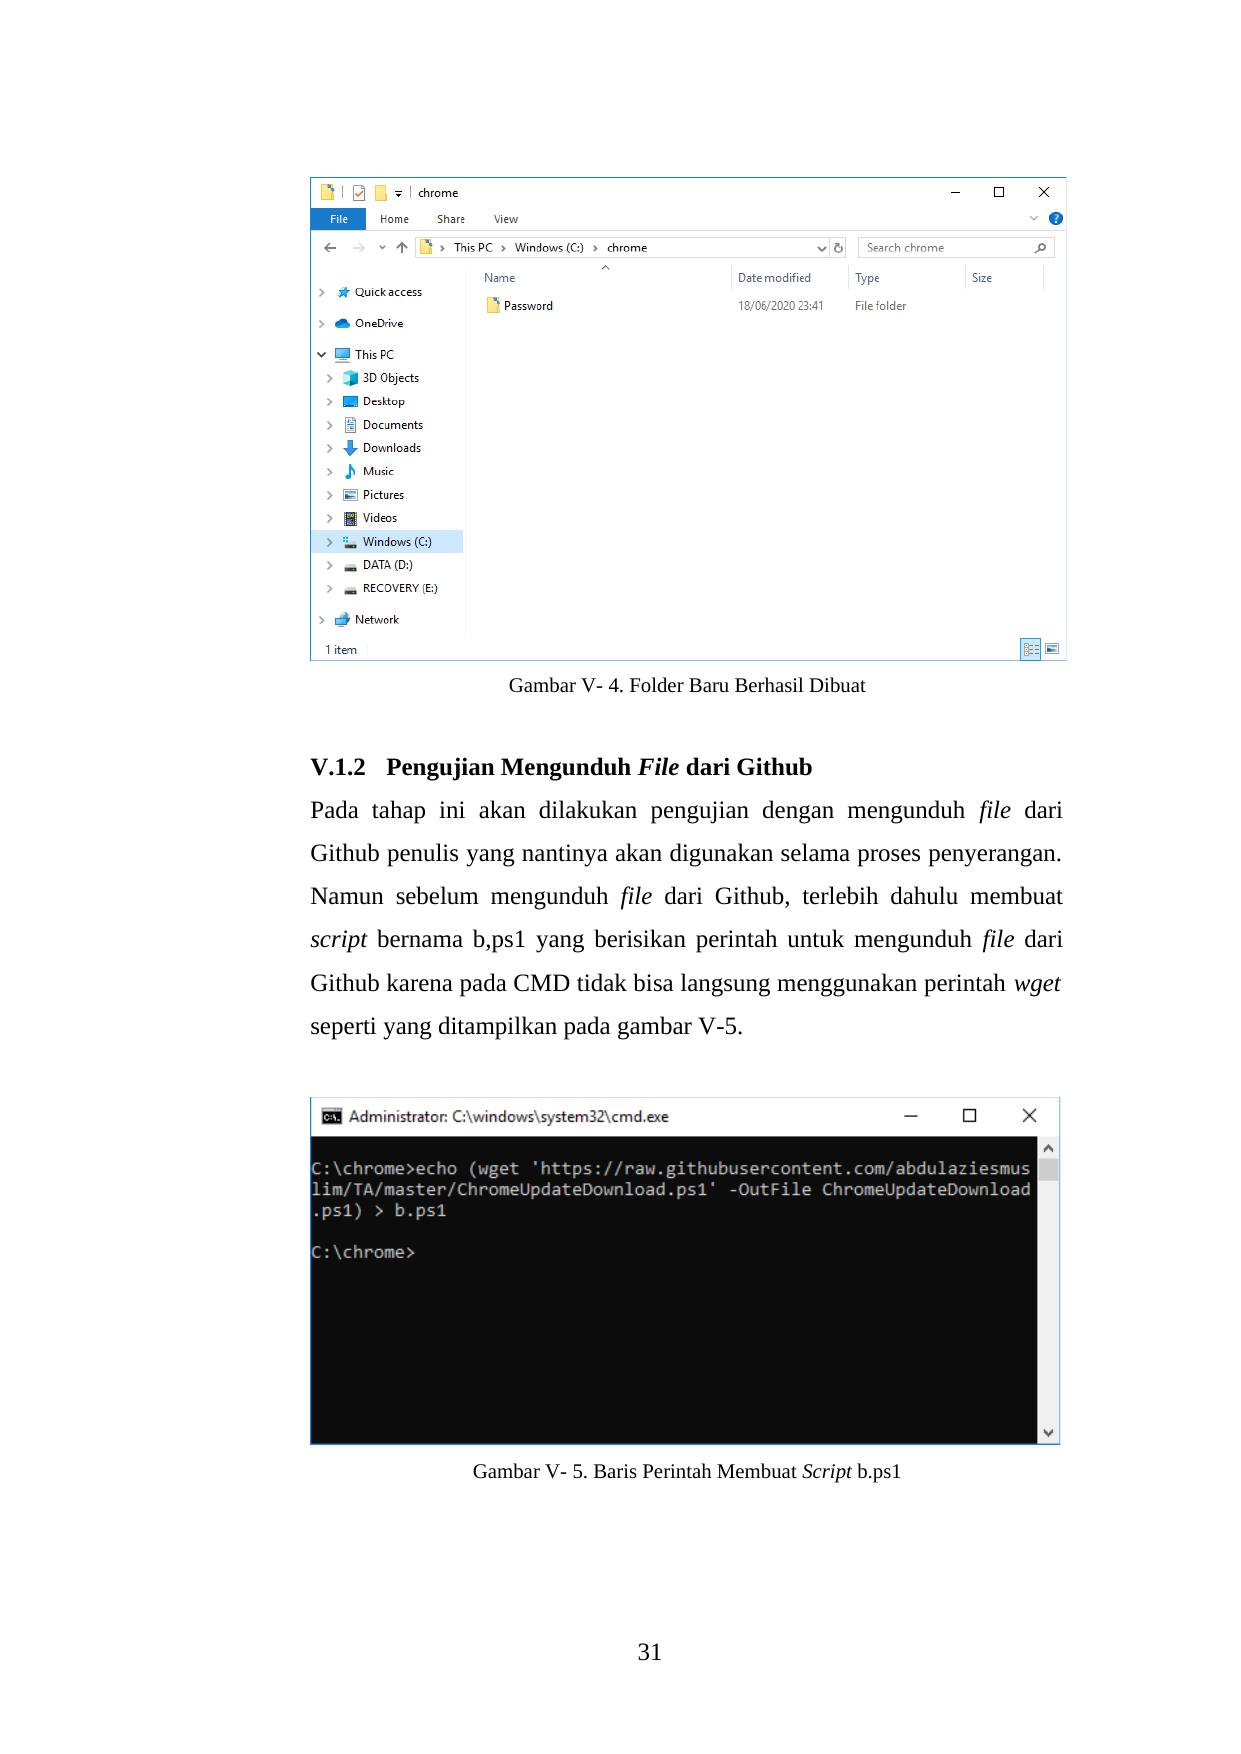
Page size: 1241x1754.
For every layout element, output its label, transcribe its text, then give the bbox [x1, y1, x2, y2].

text Gambar V- 4. Folder Baru Berhasil Dibuat [311, 673, 1063, 697]
picture [310, 1097, 1060, 1445]
subtitle Pengujian Mengunduh File dari Github [310, 752, 1063, 781]
list Pada tahap ini akan dilakukan pengujian dengan mengunduh file dari Github penulis yang nantinya akan digunakan selama proses penyerangan. Namun sebelum mengunduh file dari Github, terlebih dahulu membuat script bernama b,ps1 yang berisikan perintah untuk mengunduh file dari Github karena pada CMD tidak bisa langsung menggunakan perintah wget seperti yang ditampilkan pada gambar V-5. [310, 795, 1063, 1039]
text Gambar V- 5. Baris Perintah Membuat Script b.ps1 [311, 1459, 1063, 1483]
picture [310, 177, 1067, 661]
